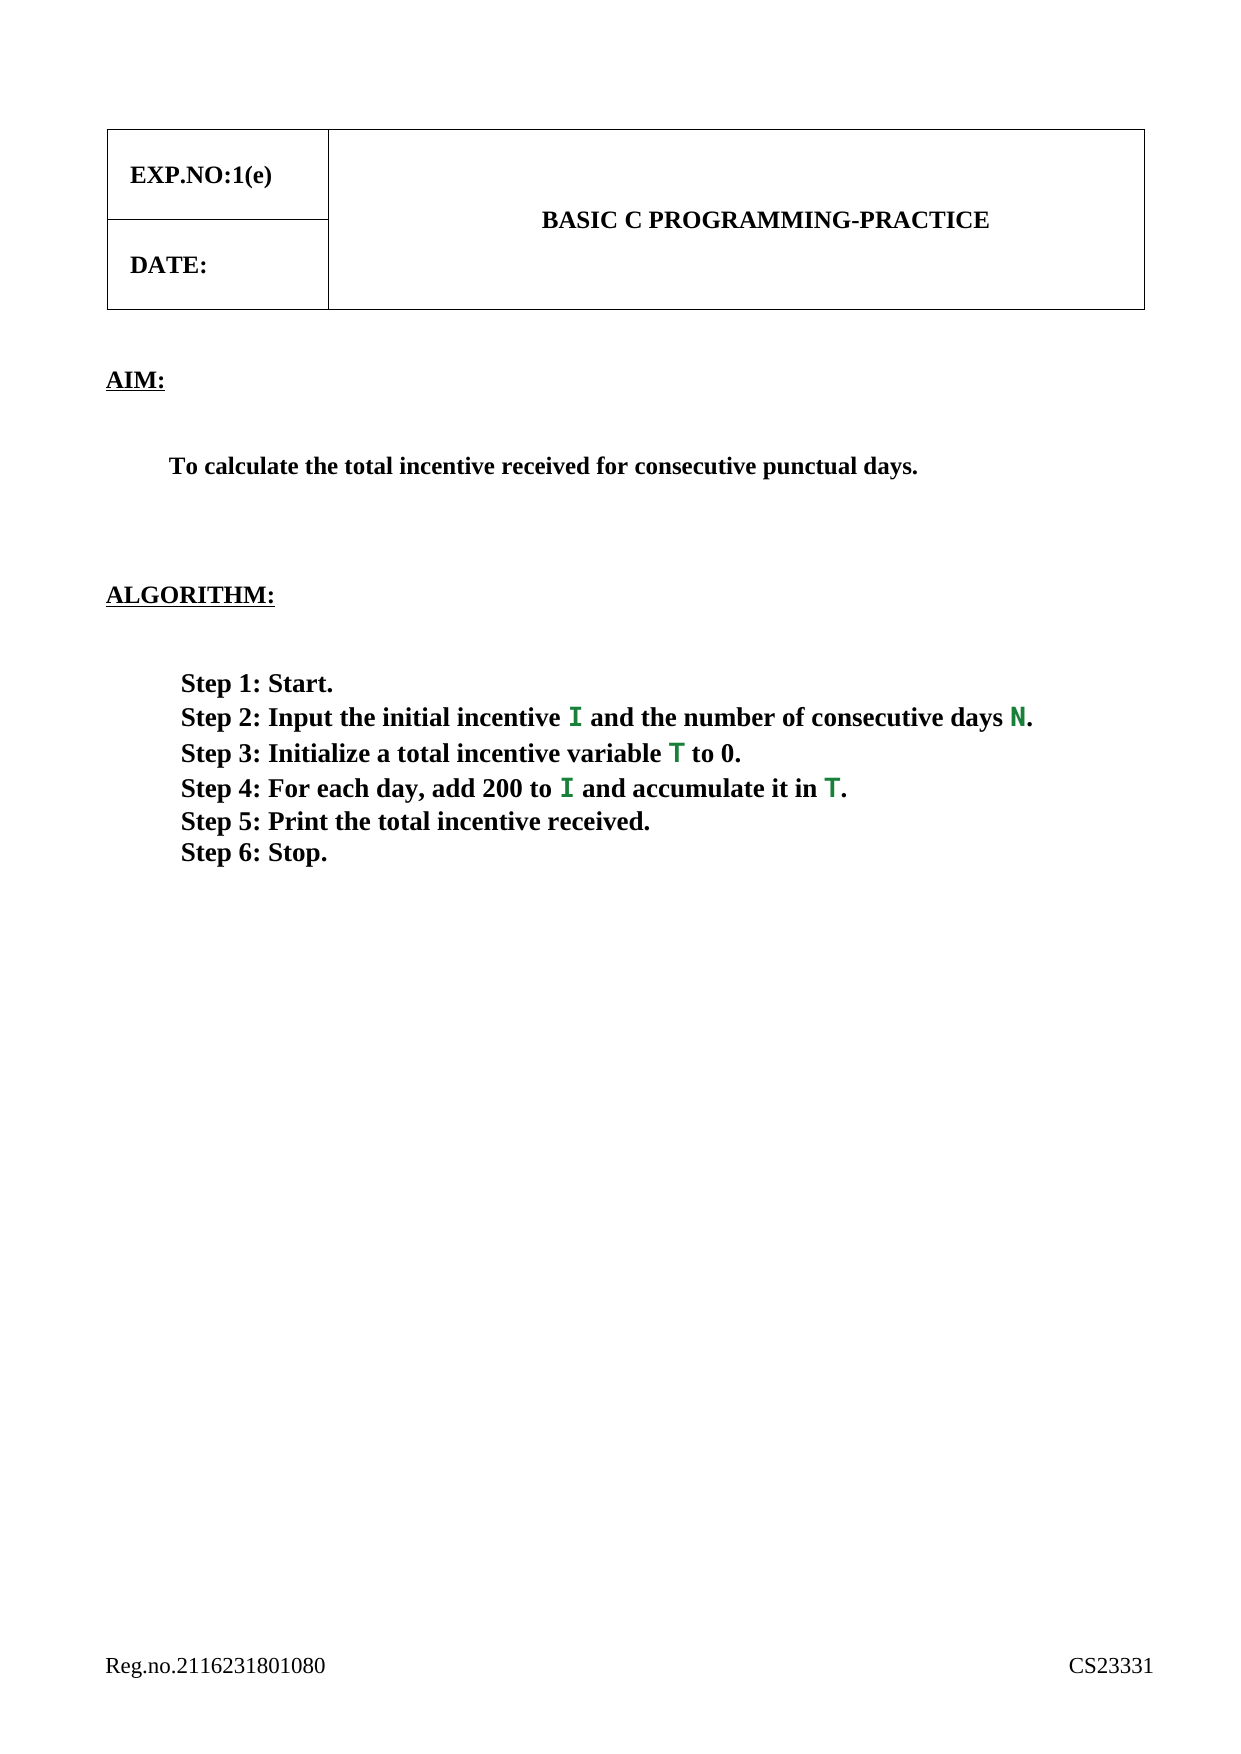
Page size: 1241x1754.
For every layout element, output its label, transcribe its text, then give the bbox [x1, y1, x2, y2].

text Step 6: Stop. [181, 836, 1155, 867]
table_header EXP.NO:1(e) [108, 130, 328, 219]
text ALGORITHM: [106, 581, 1155, 609]
text Step 2: Input the initial incentive I and the number of consecutive days N. [181, 698, 1155, 734]
text Step 1: Start. [181, 667, 1155, 698]
text AIM: [106, 365, 1155, 394]
text Step 5: Print the total incentive received. [181, 805, 1155, 836]
text Step 4: For each day, add 200 to I and accumulate it in T. [181, 769, 1155, 805]
table_header BASIC C PROGRAMMING-PRACTICE [329, 130, 1144, 309]
text Step 3: Initialize a total incentive variable T to 0. [181, 734, 1155, 769]
text To calculate the total incentive received for consecutive punctual days. [94, 451, 1155, 480]
table_cell DATE: [108, 220, 328, 309]
